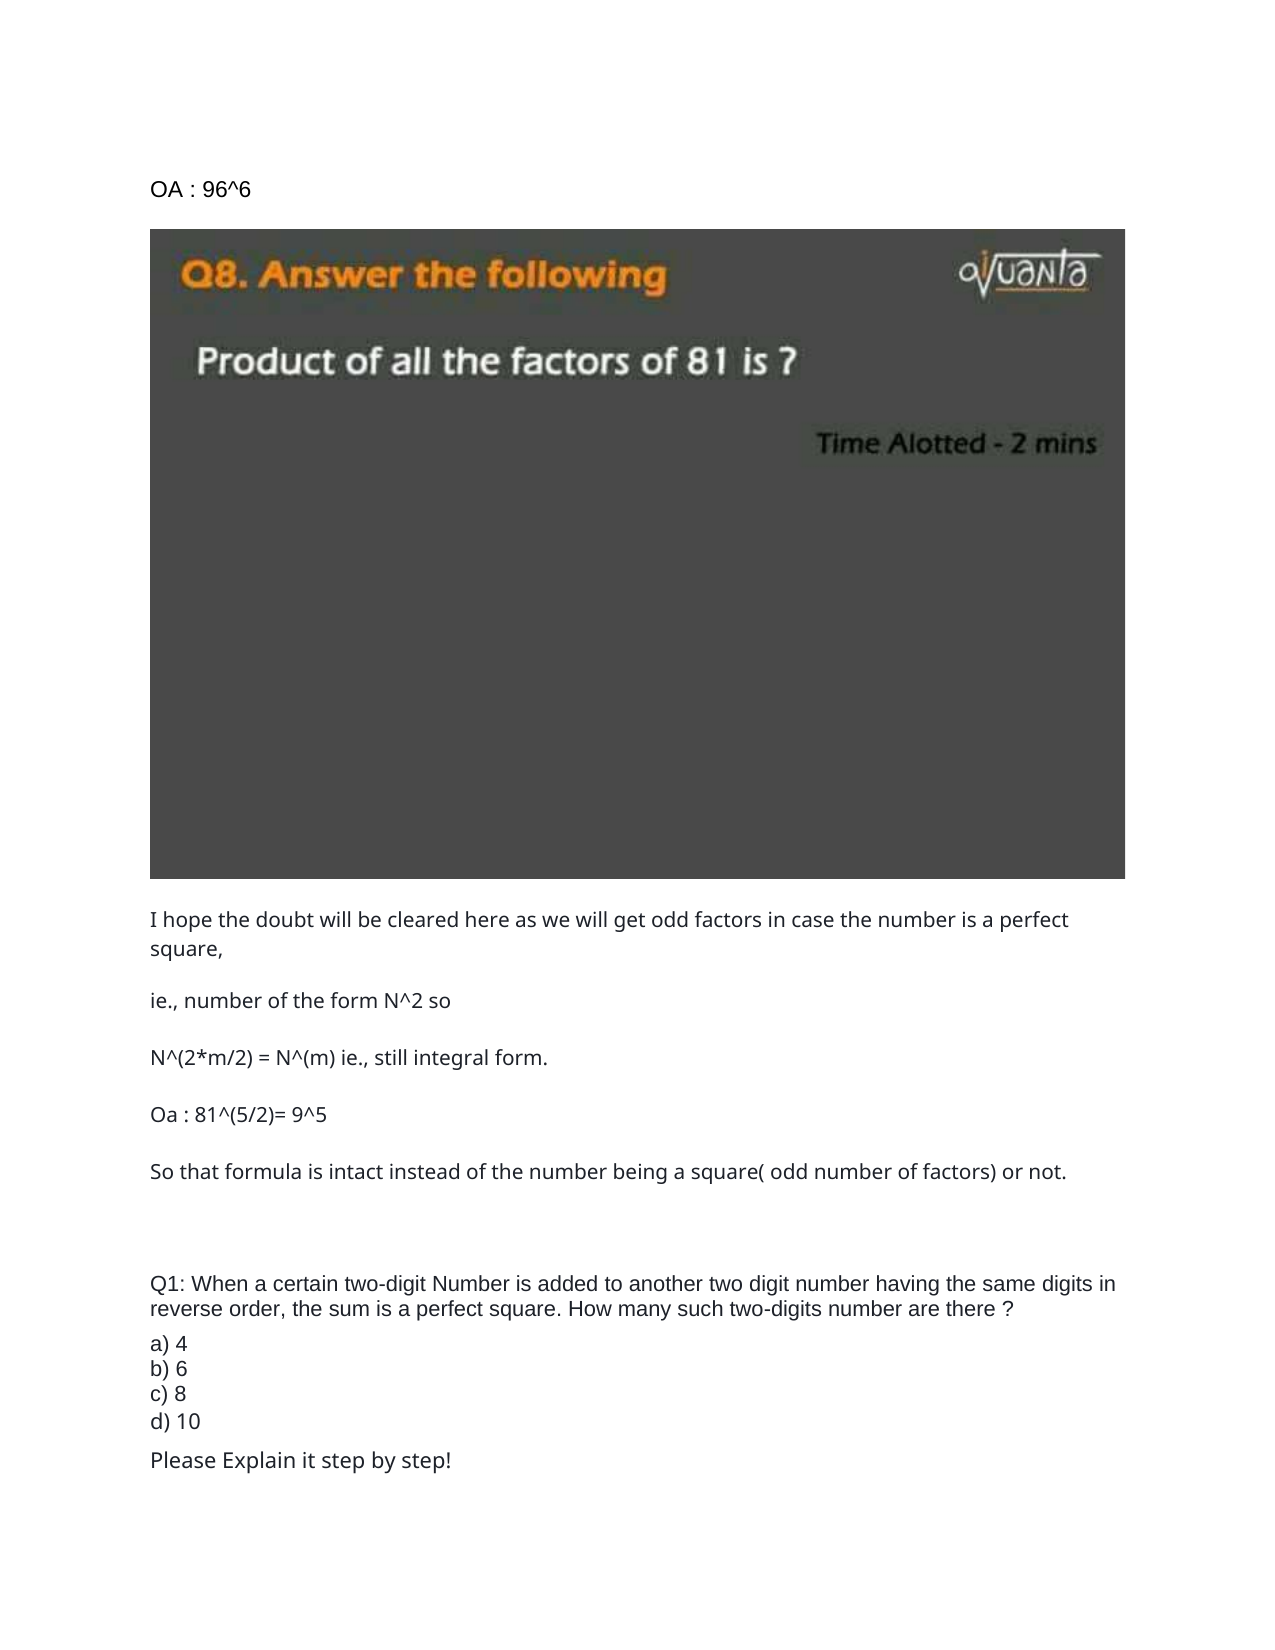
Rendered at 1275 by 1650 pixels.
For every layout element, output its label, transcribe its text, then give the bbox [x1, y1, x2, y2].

text I hope the doubt will be cleared here as we will get odd factors in case the number is a perfect square, ie., number of the form N^2 so N^(2*m/2) = N^(m) ie., still integral form. Oa : 81^(5/2)= 9^5 So that formula is intact instead of the number being a square( odd number of factors) or not. [150, 905, 1125, 1185]
picture [150, 229, 1125, 879]
text a) 4 b) 6 c) 8 d) 10 [150, 1330, 1125, 1436]
text Q1: When a certain two-digit Number is added to another two digit number having the same digits in reverse order, the sum is a perfect square. How many such two-digits number are there ? [150, 1271, 1125, 1321]
text OA : 96^6 [150, 176, 1125, 203]
text Please Explain it step by step! [150, 1445, 1125, 1475]
